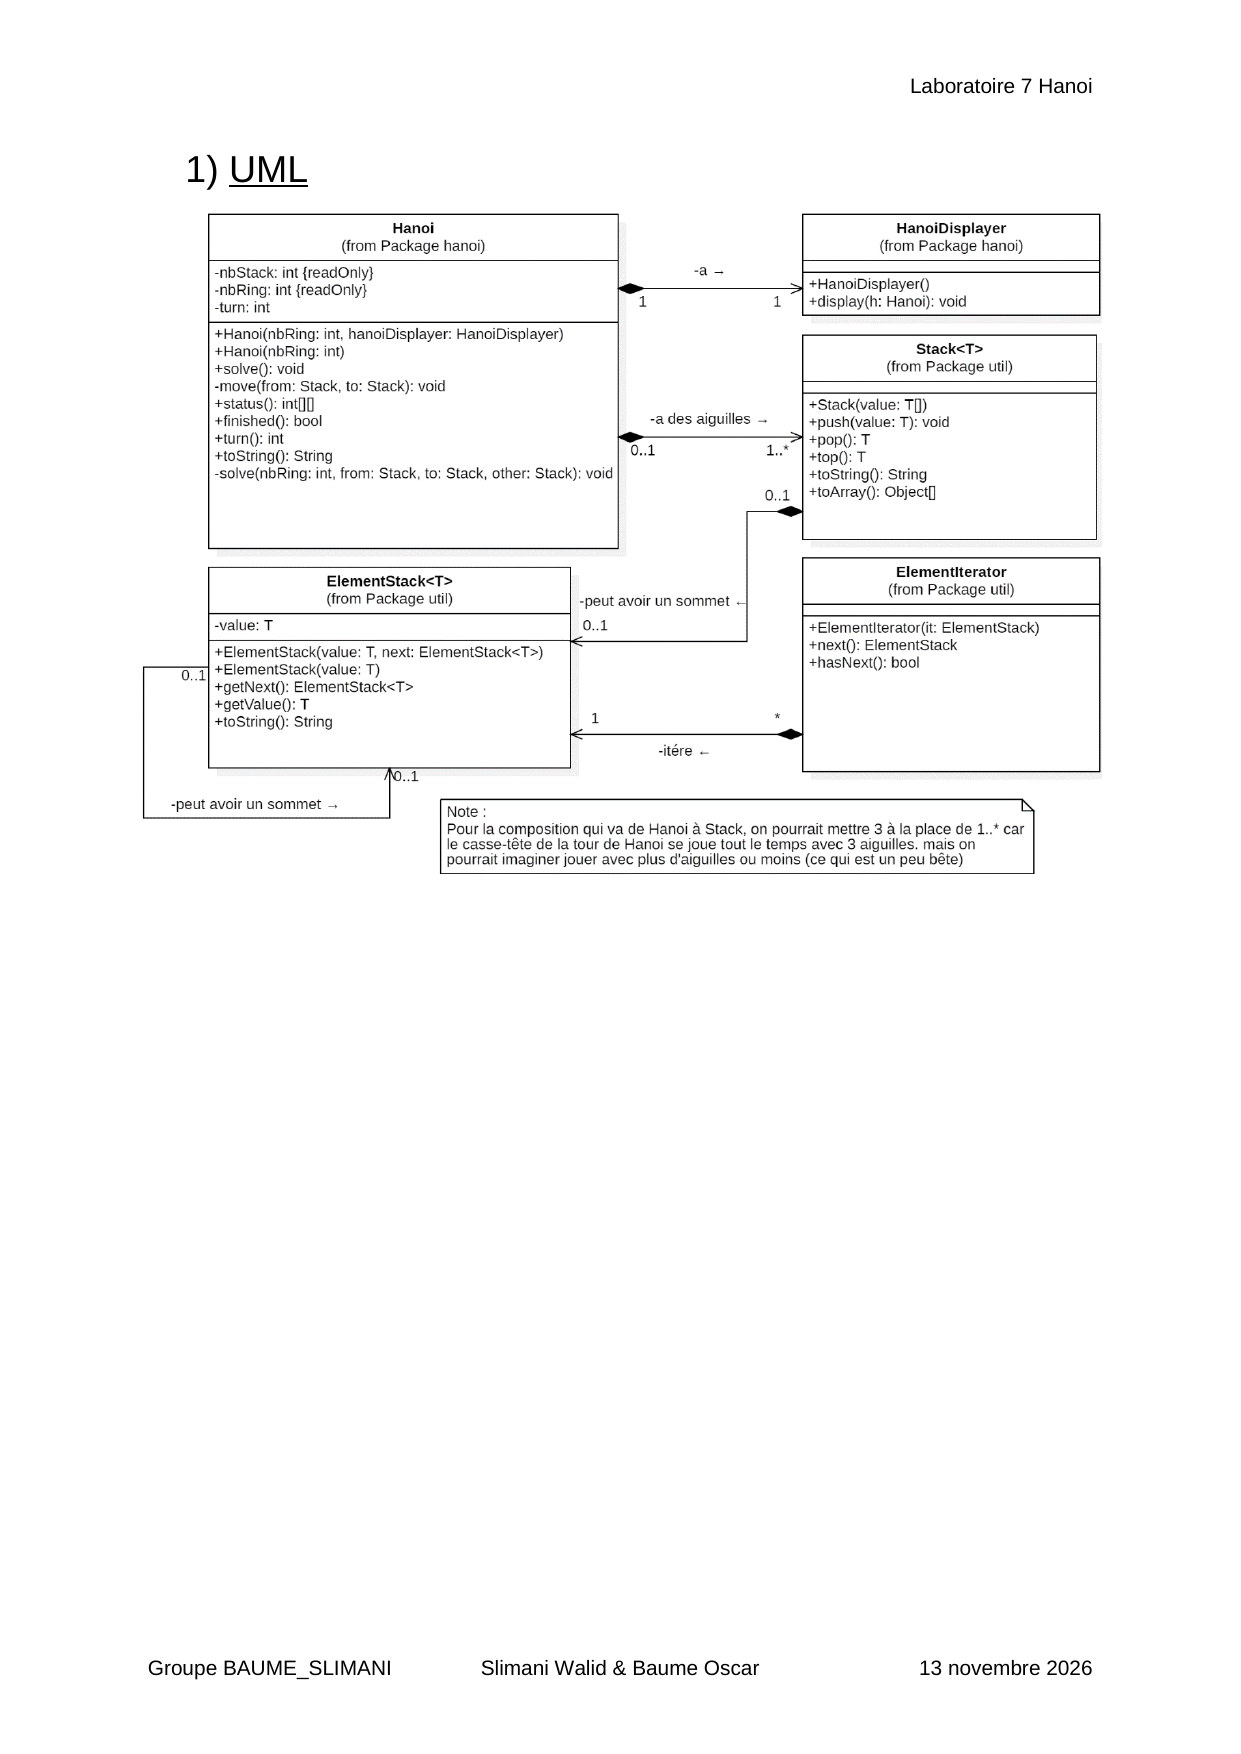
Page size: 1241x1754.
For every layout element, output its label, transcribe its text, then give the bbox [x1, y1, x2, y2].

list UML [185, 148, 1093, 191]
picture [138, 211, 1103, 879]
